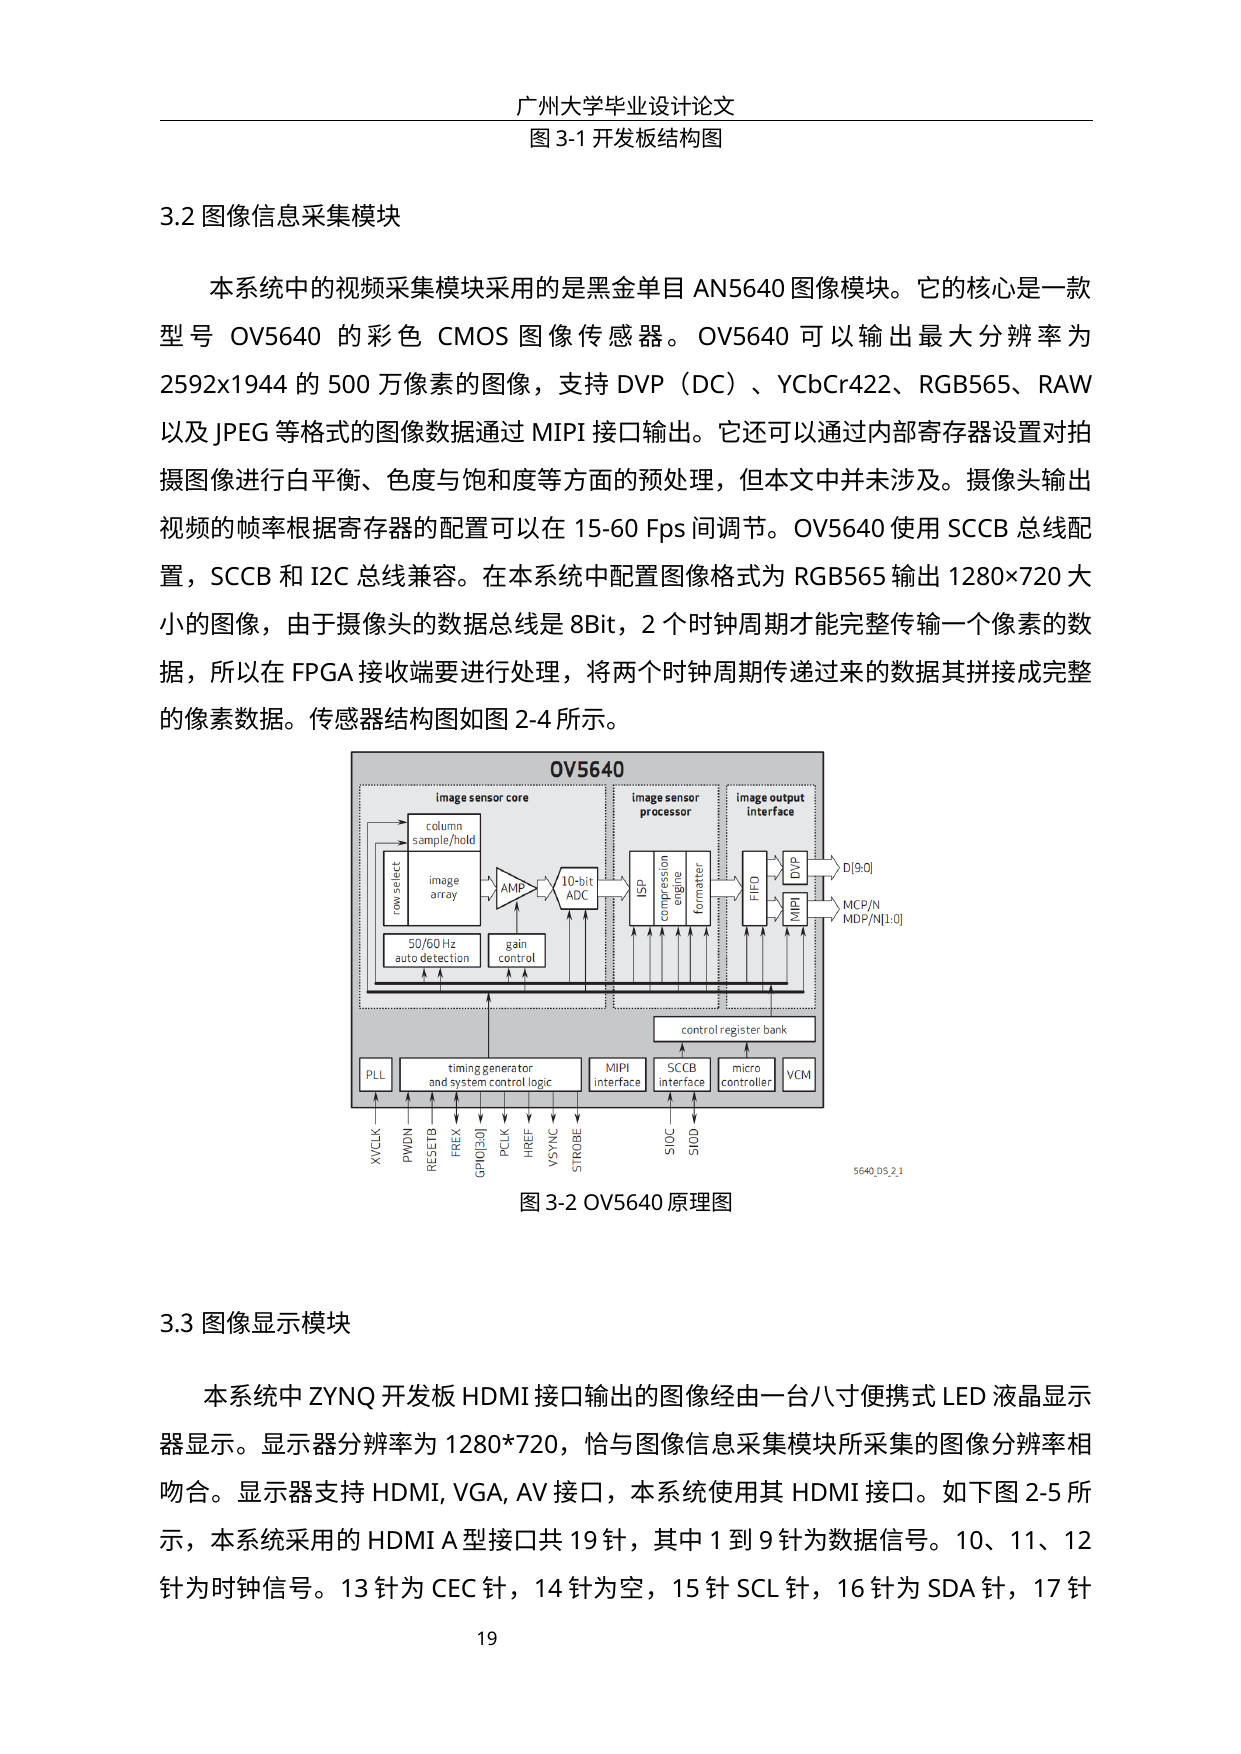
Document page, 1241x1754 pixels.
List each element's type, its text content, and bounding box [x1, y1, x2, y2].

picture [338, 738, 914, 1185]
list 本系统中的视频采集模块采用的是黑金单目AN5640图像模块。它的核心是一款型号 OV5640 的彩色 CMOS图像传感器。OV5640可以输出最大分辨率为2592x1944 的 500 万像素的图像，支持 DVP（DC）、YCbCr422、RGB565、RAW 以及 JPEG 等格式的图像数据通过MIPI 接口输出。它还可以通过内部寄存器设置对拍摄图像进行白平衡、色度与饱和度等方面的预处理，但本文中并未涉及。摄像头输出视频的帧率根据寄存器的配置可以在 15-60 Fps间调节。OV5640使用 SCCB 总线配置，SCCB 和 I2C 总线兼容。在本系统中配置图像格式为RGB565输出1280×720大小的图像，由于摄像头的数据总线是8Bit，2 个时钟周期才能完整传输一个像素的数据，所以在FPGA接收端要进行处理，将两个时钟周期传递过来的数据其拼接成完整的像素数据。传感器结构图如图2-4所示。 [159, 259, 1093, 738]
subtitle 3.3 图像显示模块 [159, 1304, 1093, 1340]
subtitle 3.2 图像信息采集模块 [159, 196, 1093, 232]
list 图3-1开发板结构图 [159, 121, 1093, 153]
list 图3-2 OV5640原理图 [159, 1184, 1093, 1216]
